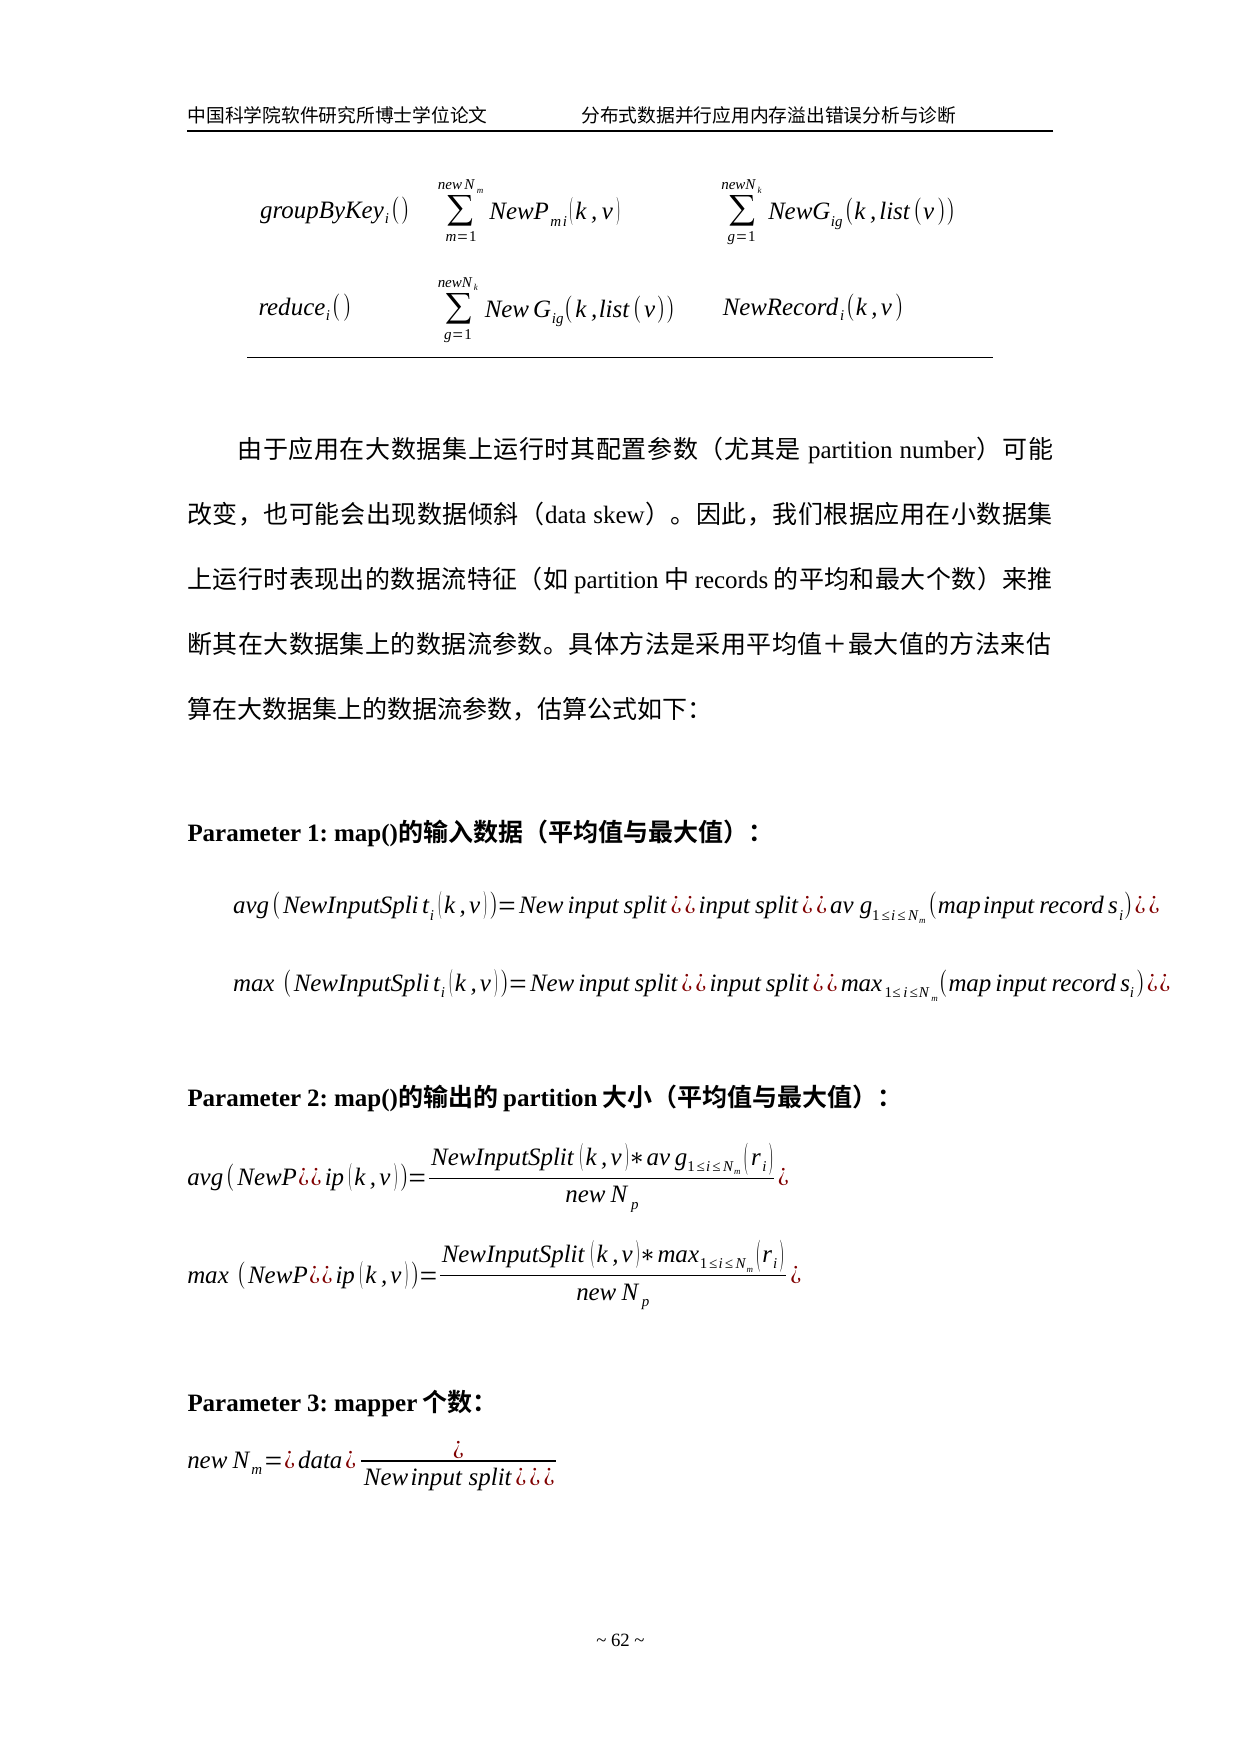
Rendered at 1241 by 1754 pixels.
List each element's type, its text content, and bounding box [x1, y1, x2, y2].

text Parameter 3: mapper个数： [187, 1368, 1053, 1433]
text 由于应用在大数据集上运行时其配置参数（尤其是partition number）可能改变，也可能会出现数据倾斜（data skew）。因此，我们根据应用在小数据集上运行时表现出的数据流特征（如partition中records的平均和最大个数）来推断其在大数据集上的数据流参数。具体方法是采用平均值＋最大值的方法来估算在大数据集上的数据流参数，估算公式如下： [187, 416, 1053, 741]
table_cell [247, 260, 427, 357]
table_cell [710, 260, 993, 357]
table_cell [427, 162, 710, 259]
text Parameter 1: map()的输入数据（平均值与最大值）： [187, 798, 1053, 863]
table_cell [710, 162, 993, 259]
text Parameter 2: map()的输出的partition大小（平均值与最大值）： [187, 1063, 1053, 1128]
table_cell [247, 162, 427, 259]
table_cell [427, 260, 710, 357]
